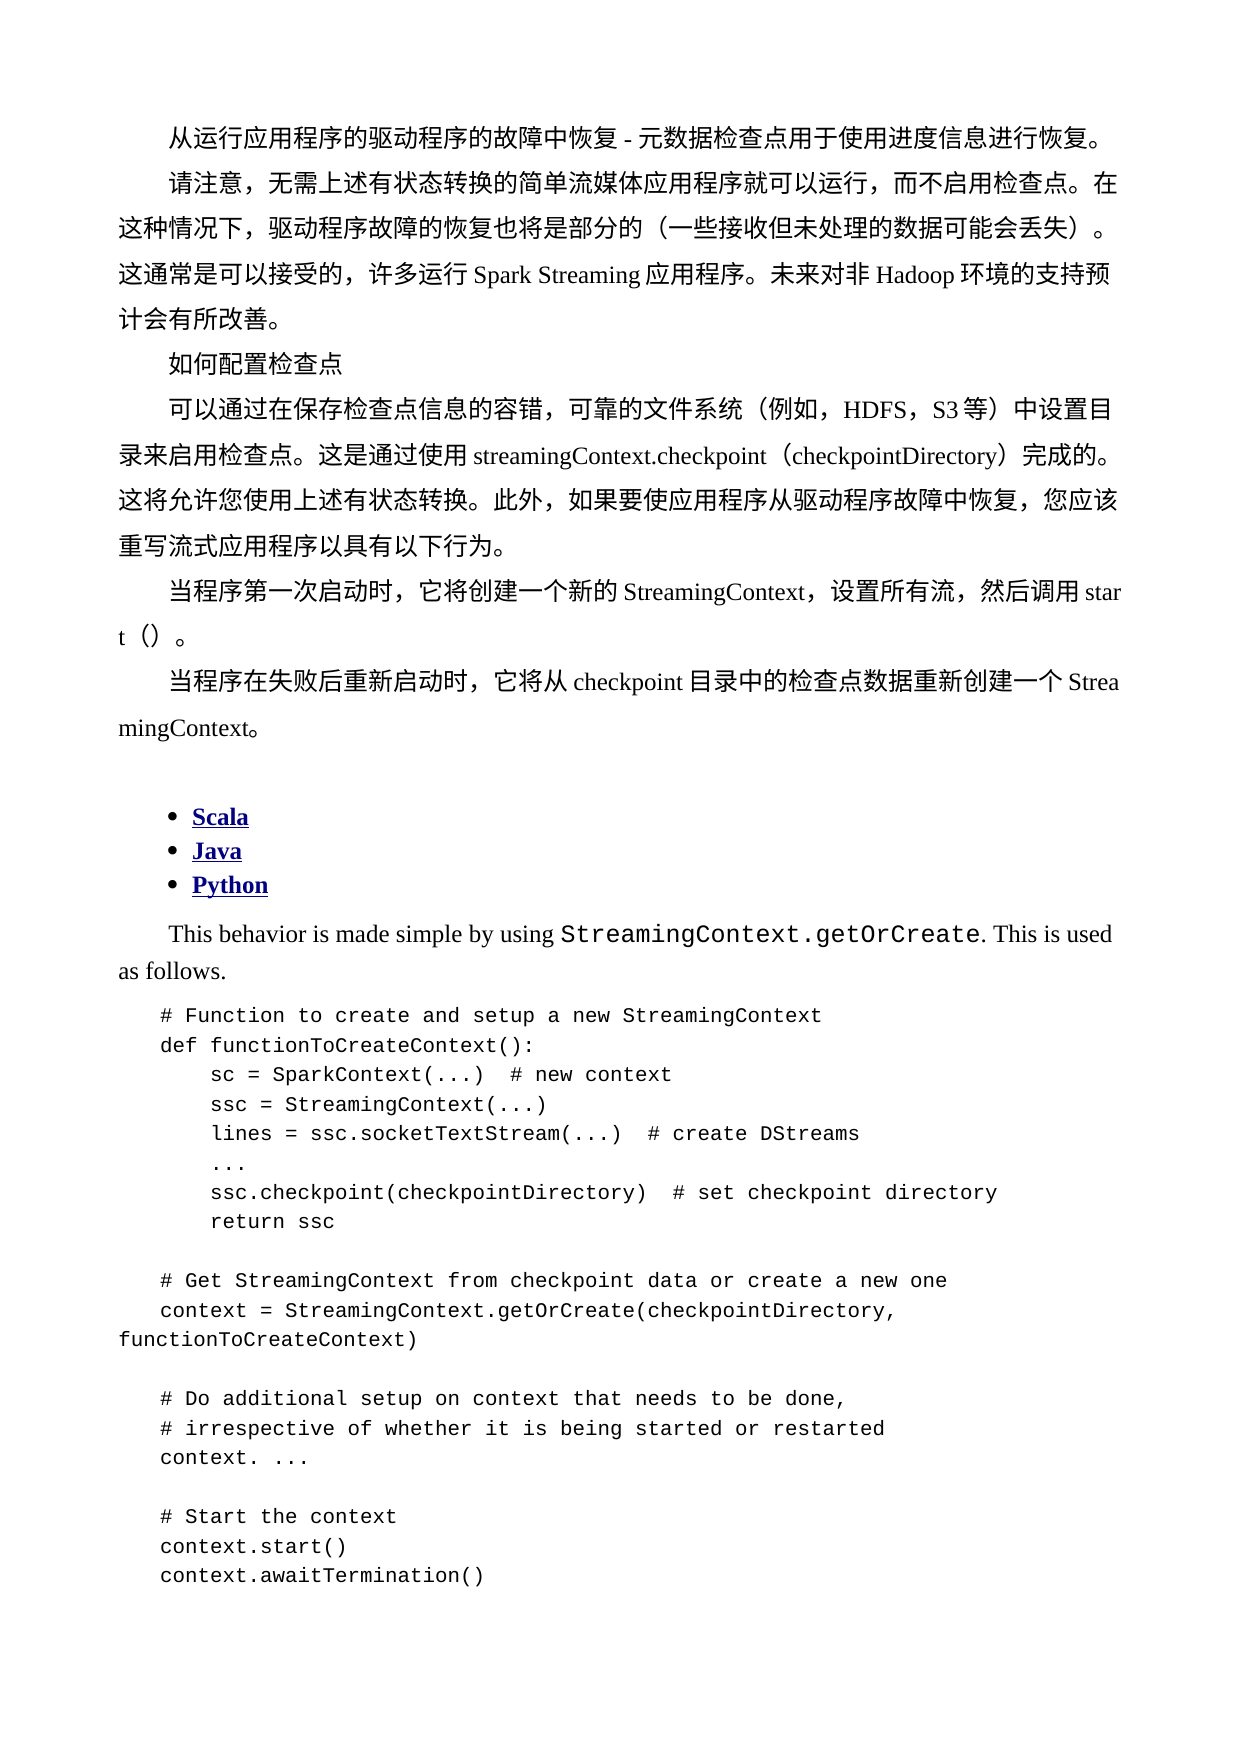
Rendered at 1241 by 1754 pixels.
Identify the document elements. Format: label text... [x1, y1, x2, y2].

text ... [118, 1153, 1122, 1176]
list Python [118, 871, 1122, 899]
text # Start the context [118, 1506, 1122, 1530]
text return ssc [118, 1212, 1122, 1235]
text # Function to create and setup a new StreamingContext [118, 1005, 1122, 1029]
text This behavior is made simple by using StreamingContext.getOrCreate. This is used as follows. [118, 919, 1122, 985]
text context.awaitTermination() [118, 1565, 1122, 1589]
text def functionToCreateContext(): [118, 1035, 1122, 1058]
text 从运行应用程序的驱动程序的故障中恢复 - 元数据检查点用于使用进度信息进行恢复。 [118, 118, 1122, 154]
text 可以通过在保存检查点信息的容错，可靠的文件系统（例如，HDFS，S3等）中设置目录来启用检查点。这是通过使用streamingContext.checkpoint（checkpointDirectory）完成的。这将允许您使用上述有状态转换。此外，如果要使应用程序从驱动程序故障中恢复，您应该重写流式应用程序以具有以下行为。 [118, 390, 1122, 562]
text context.start() [118, 1536, 1122, 1559]
text 如何配置检查点 [118, 345, 1122, 381]
text ssc.checkpoint(checkpointDirectory) # set checkpoint directory [118, 1182, 1122, 1206]
text # Do additional setup on context that needs to be done, [118, 1388, 1122, 1412]
text # irrespective of whether it is being started or restarted [118, 1418, 1122, 1442]
list Java [118, 836, 1122, 865]
list Scala [118, 802, 1122, 830]
text # Get StreamingContext from checkpoint data or create a new one [118, 1271, 1122, 1294]
text 当程序第一次启动时，它将创建一个新的StreamingContext，设置所有流，然后调用start（）。 [118, 571, 1122, 653]
text sc = SparkContext(...) # new context [118, 1064, 1122, 1088]
text 请注意，无需上述有状态转换的简单流媒体应用程序就可以运行，而不启用检查点。在这种情况下，驱动程序故障的恢复也将是部分的（一些接收但未处理的数据可能会丢失）。这通常是可以接受的，许多运行Spark Streaming应用程序。未来对非Hadoop环境的支持预计会有所改善。 [118, 163, 1122, 336]
text lines = ssc.socketTextStream(...) # create DStreams [118, 1123, 1122, 1147]
text ssc = StreamingContext(...) [118, 1094, 1122, 1117]
text context. ... [118, 1447, 1122, 1471]
text context = StreamingContext.getOrCreate(checkpointDirectory, functionToCreateContext) [118, 1300, 1122, 1353]
text 当程序在失败后重新启动时，它将从checkpoint目录中的检查点数据重新创建一个StreamingContext。 [118, 662, 1122, 743]
